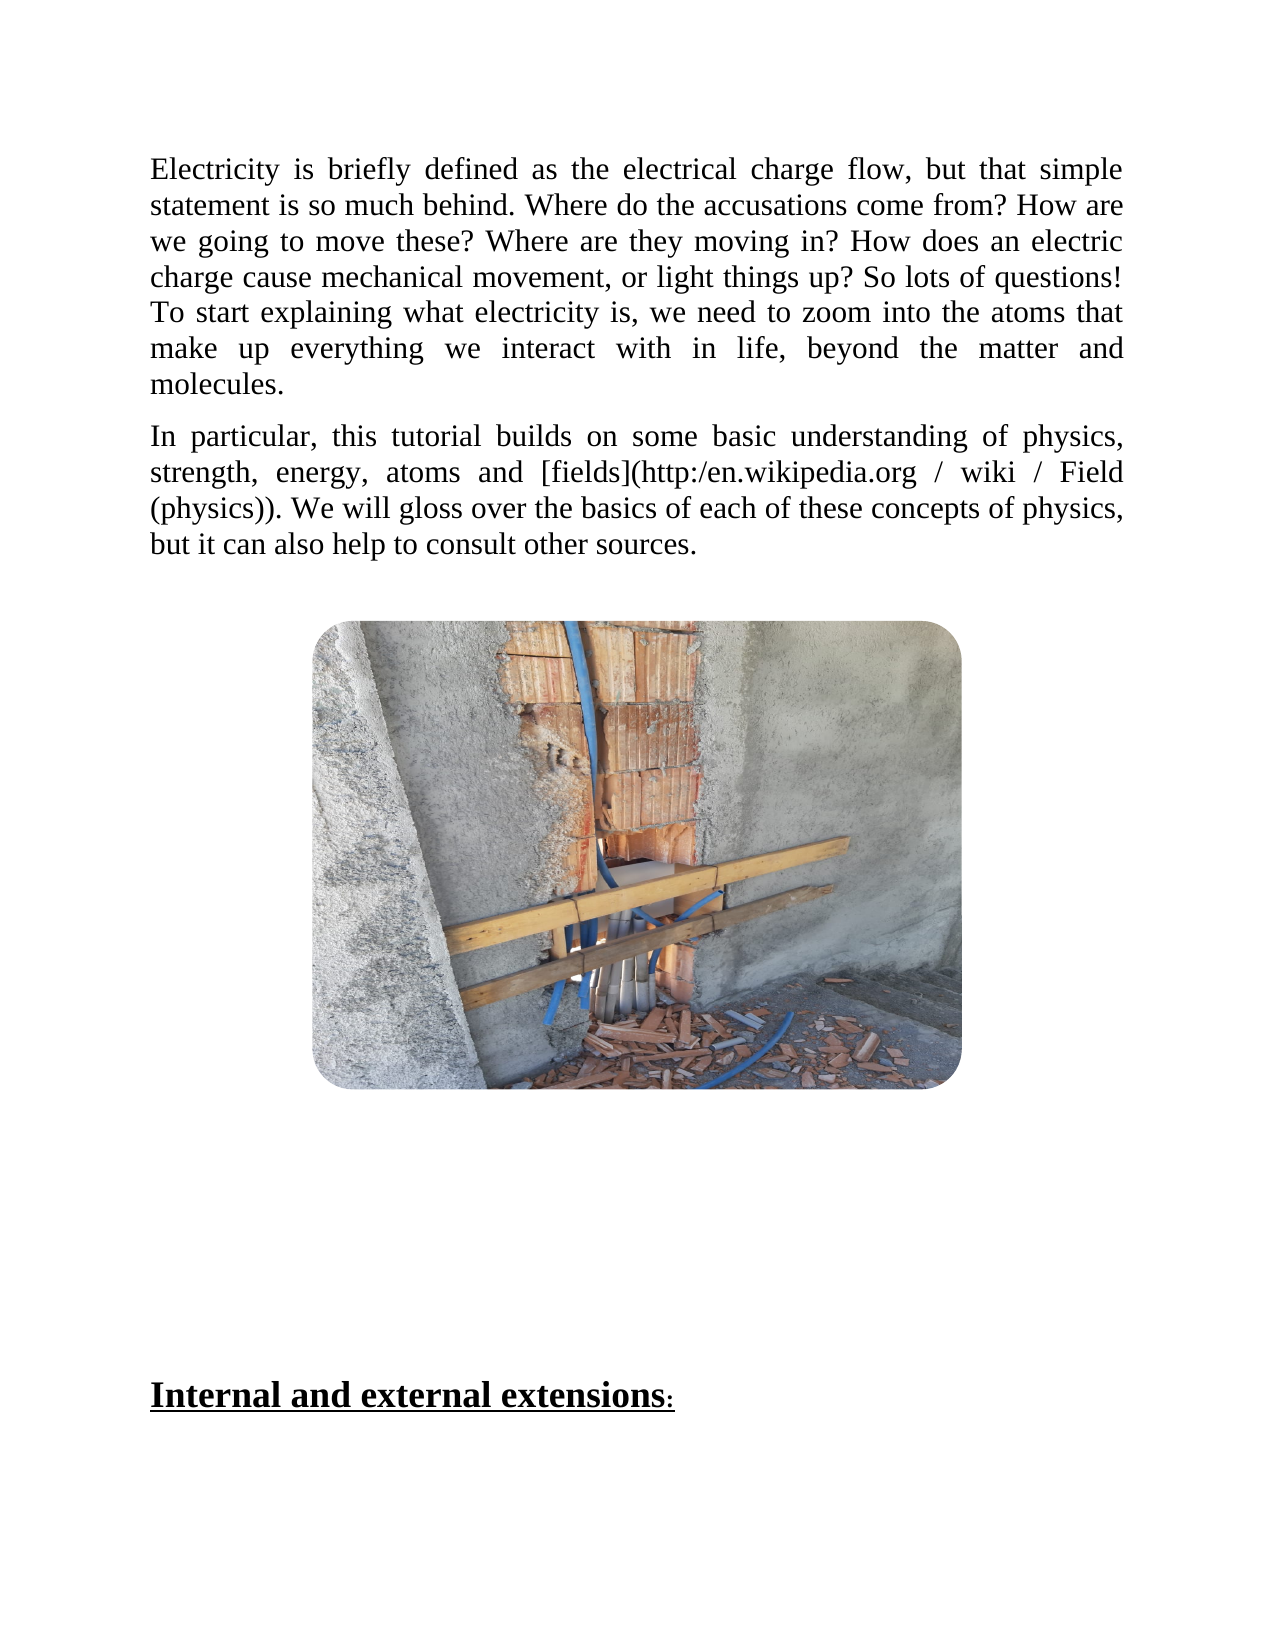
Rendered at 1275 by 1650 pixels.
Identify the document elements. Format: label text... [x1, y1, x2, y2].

picture [312, 620, 962, 1090]
text Electricity is briefly defined as the electrical charge flow, but that simple statement is so much behind. Where do the accusations come from? How are we going to move these? Where are they moving in? How does an electric charge cause mechanical movement, or light things up? So lots of questions! To start explaining what electricity is, we need to zoom into the atoms that make up everything we interact with in life, beyond the matter and molecules. [150, 150, 1125, 402]
text In particular, this tutorial builds on some basic understanding of physics, strength, energy, atoms and [fields](http:/en.wikipedia.org / wiki / Field (physics)). We will gloss over the basics of each of these concepts of physics, but it can also help to consult other sources. [150, 417, 1125, 561]
text Internal and external extensions: [150, 1373, 1125, 1416]
